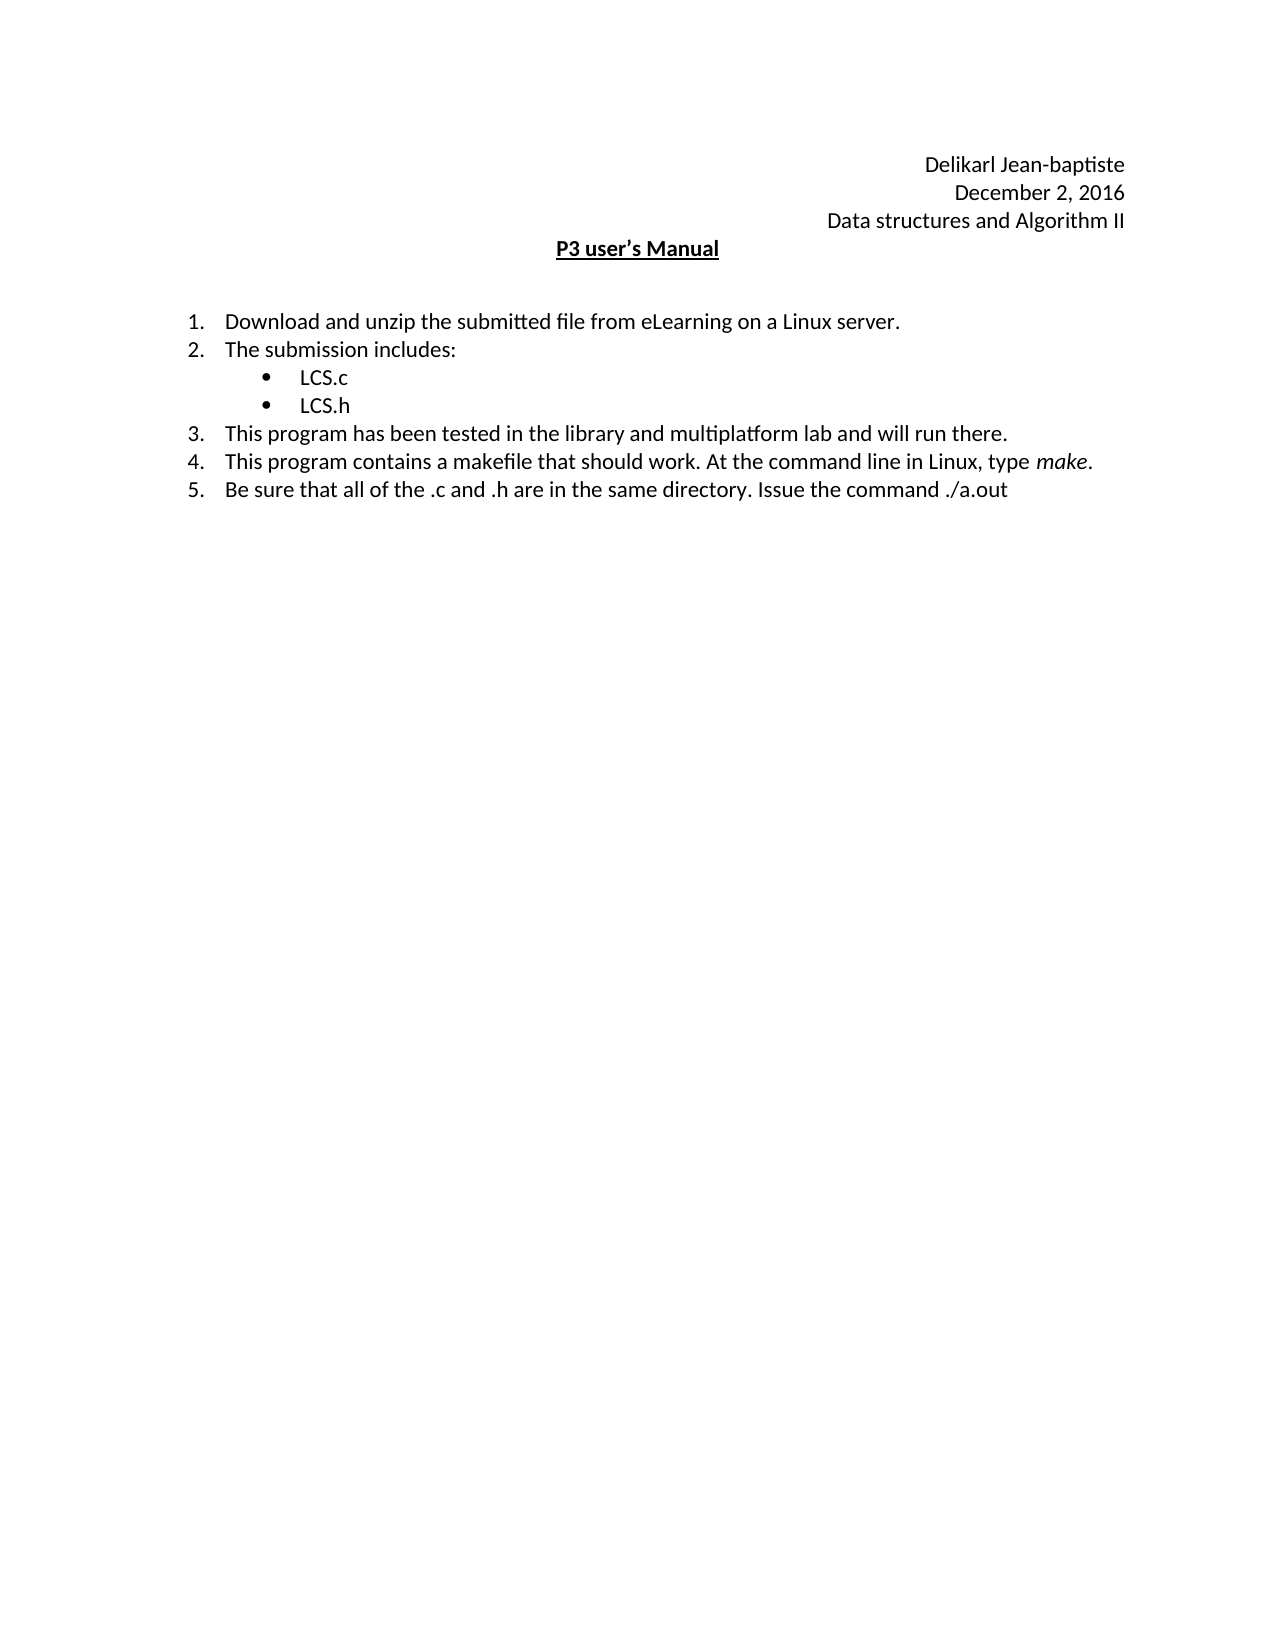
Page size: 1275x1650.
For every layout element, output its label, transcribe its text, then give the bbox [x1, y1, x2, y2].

text Delikarl Jean-baptiste [150, 150, 1125, 178]
text P3 user’s Manual [150, 234, 1125, 262]
list LCS.h [262, 391, 1125, 419]
list This program contains a makefile that should work. At the command line in Linux, type make. [187, 447, 1125, 475]
text December 2, 2016 [150, 178, 1125, 206]
list Download and unzip the submitted file from eLearning on a Linux server. [187, 307, 1125, 335]
list Be sure that all of the .c and .h are in the same directory. Issue the command ./a.out [187, 475, 1125, 503]
list This program has been tested in the library and multiplatform lab and will run there. [187, 419, 1125, 447]
list The submission includes: [187, 335, 1125, 363]
text Data structures and Algorithm II [150, 206, 1125, 234]
list LCS.c [262, 363, 1125, 391]
